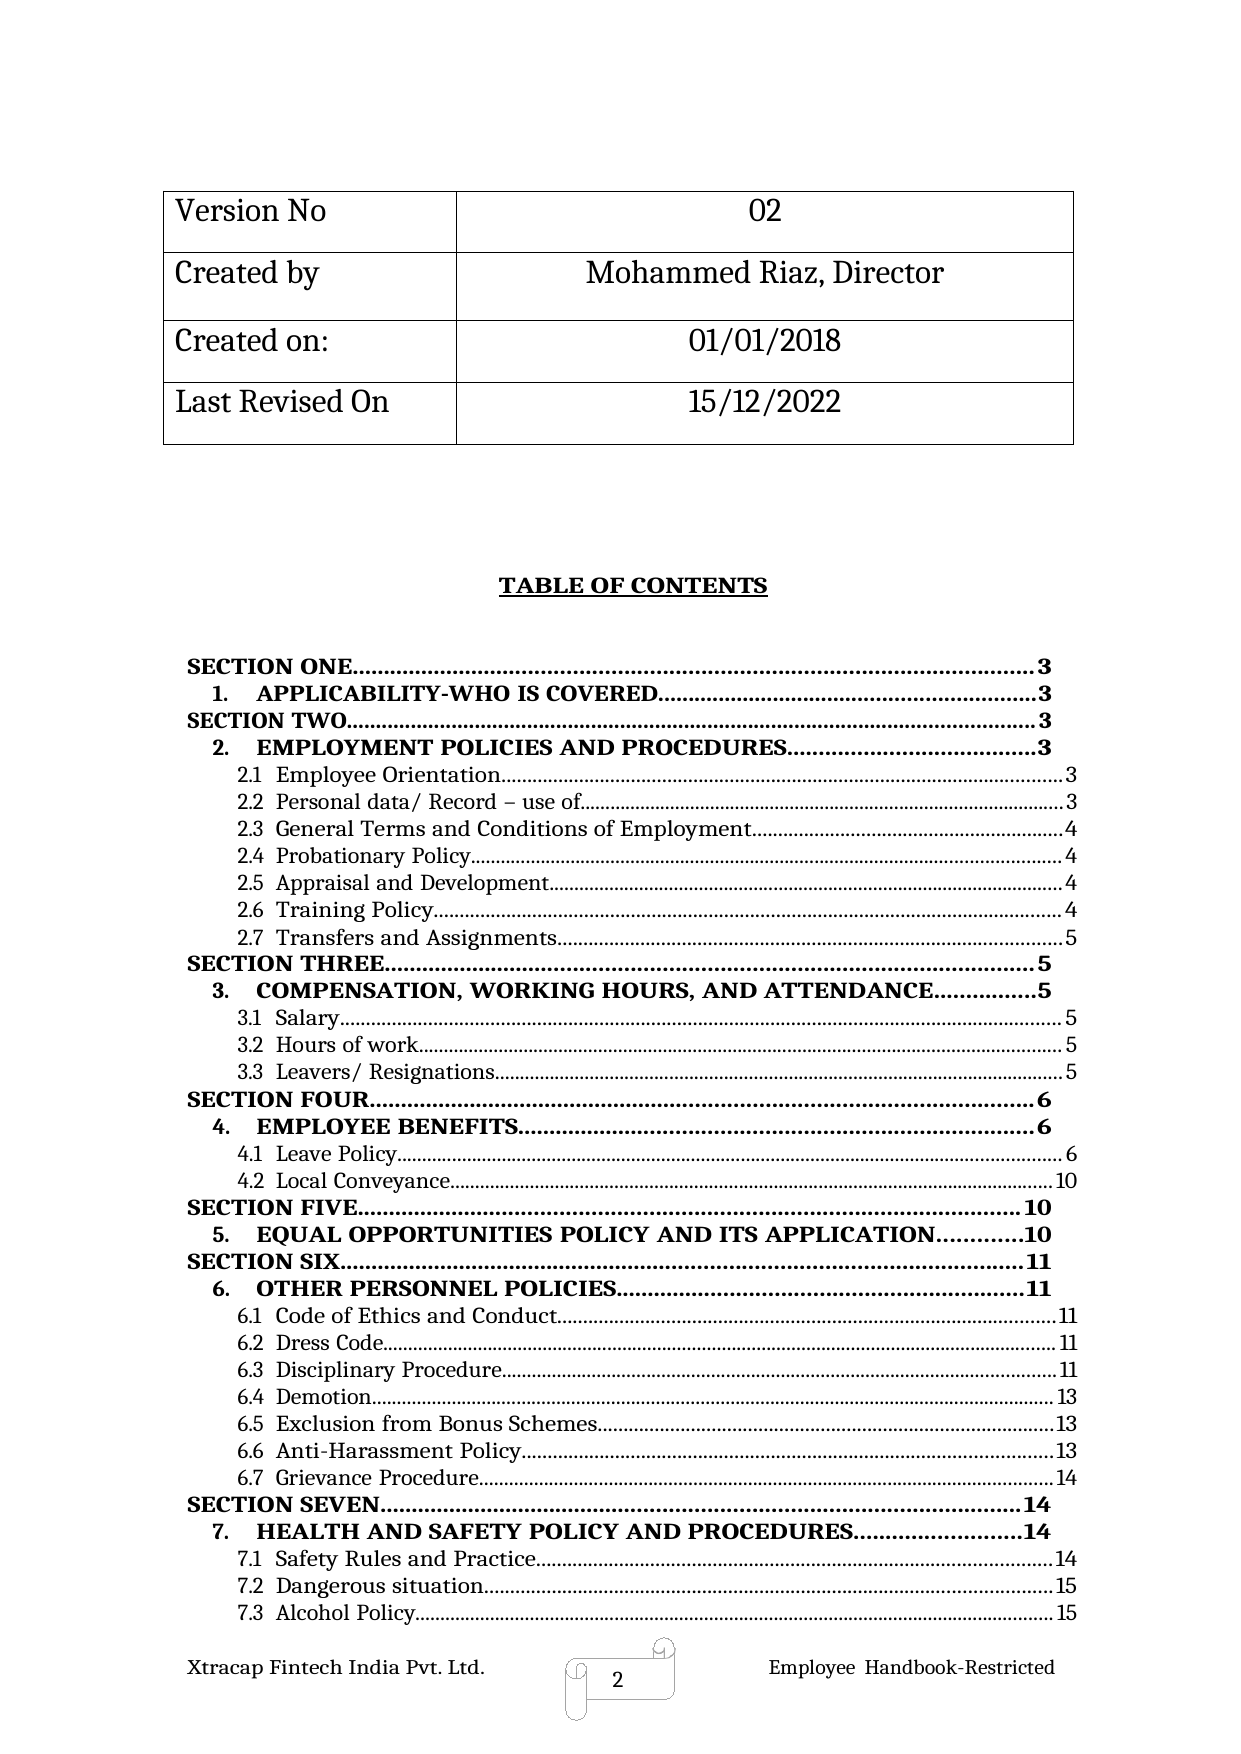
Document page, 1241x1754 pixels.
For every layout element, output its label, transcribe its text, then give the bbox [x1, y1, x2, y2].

picture [652, 1647, 676, 1659]
table_cell Mohammed Riaz, Director [457, 253, 1073, 320]
table_cell Created on: [164, 321, 456, 382]
table_header Version No [164, 192, 456, 252]
table_cell Created by [164, 253, 456, 320]
table_cell Last Revised On [164, 383, 456, 443]
table_cell 15/12/2022 [457, 383, 1073, 443]
table_cell 01/01/2018 [457, 321, 1073, 382]
table_header 02 [457, 192, 1073, 252]
text TABLE OF CONTENTS [204, 573, 1062, 599]
